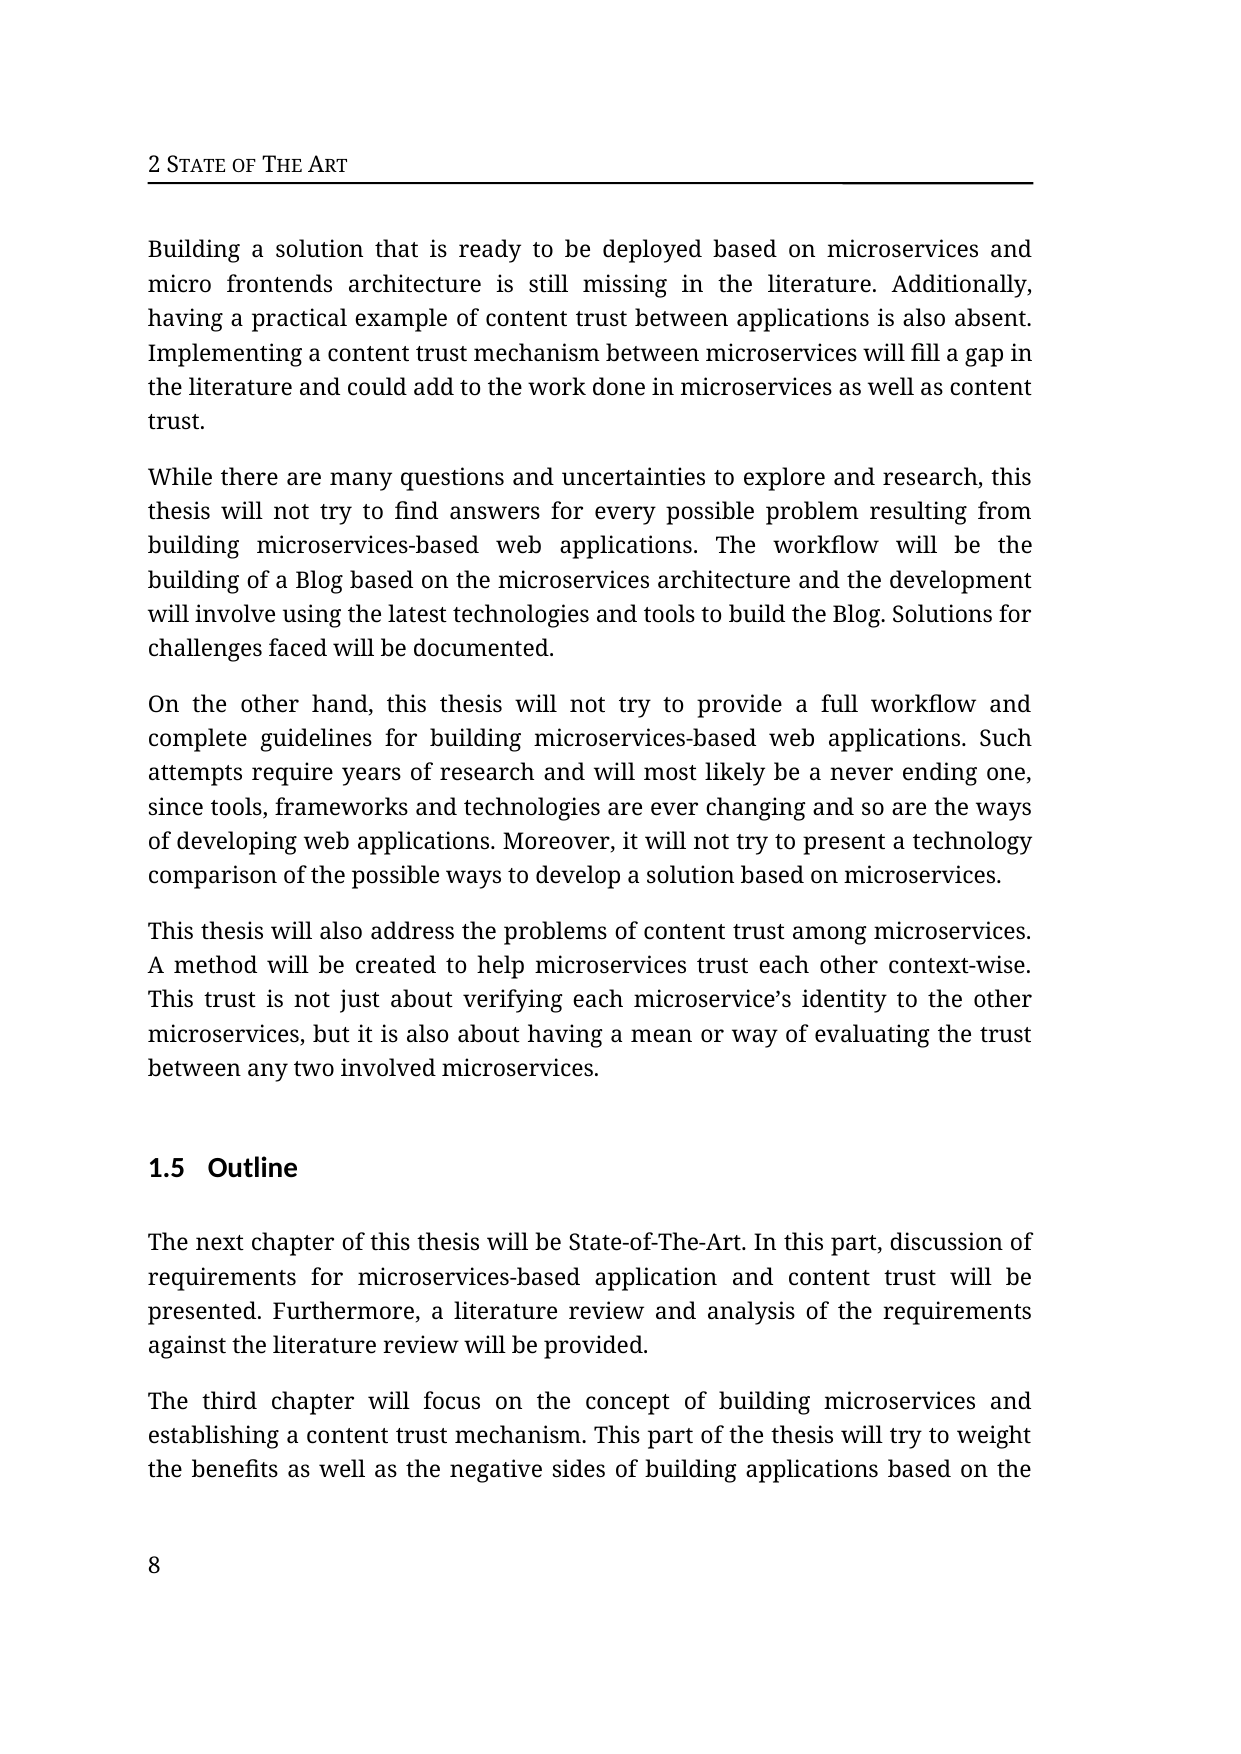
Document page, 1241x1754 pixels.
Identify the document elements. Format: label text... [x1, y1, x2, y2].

text The next chapter of this thesis will be State-of-The-Art. In this part, discussion of requirements for microservices-based application and content trust will be presented. Furthermore, a literature review and analysis of the requirements against the literature review will be provided. [148, 1226, 1033, 1361]
text This thesis will also address the problems of content trust among microservices. A method will be created to help microservices trust each other context-wise. This trust is not just about verifying each microservice’s identity to the other microservices, but it is also about having a mean or way of evaluating the trust between any two involved microservices. [148, 914, 1033, 1083]
subtitle Outline [148, 1149, 1033, 1184]
text While there are many questions and uncertainties to explore and research, this thesis will not try to find answers for every possible problem resulting from building microservices-based web applications. The workflow will be the building of a Blog based on the microservices architecture and the development will involve using the latest technologies and tools to build the Blog. Solutions for challenges faced will be documented. [148, 460, 1033, 663]
text On the other hand, this thesis will not try to provide a full workflow and complete guidelines for building microservices-based web applications. Such attempts require years of research and will most likely be a never ending one, since tools, frameworks and technologies are ever changing and so are the ways of developing web applications. Moreover, it will not try to present a technology comparison of the possible ways to develop a solution based on microservices. [148, 687, 1033, 891]
text Building a solution that is ready to be deployed based on microservices and micro frontends architecture is still missing in the literature. Additionally, having a practical example of content trust between applications is also absent. Implementing a content trust mechanism between microservices will fill a gap in the literature and could add to the work done in microservices as well as content trust. [148, 233, 1033, 436]
